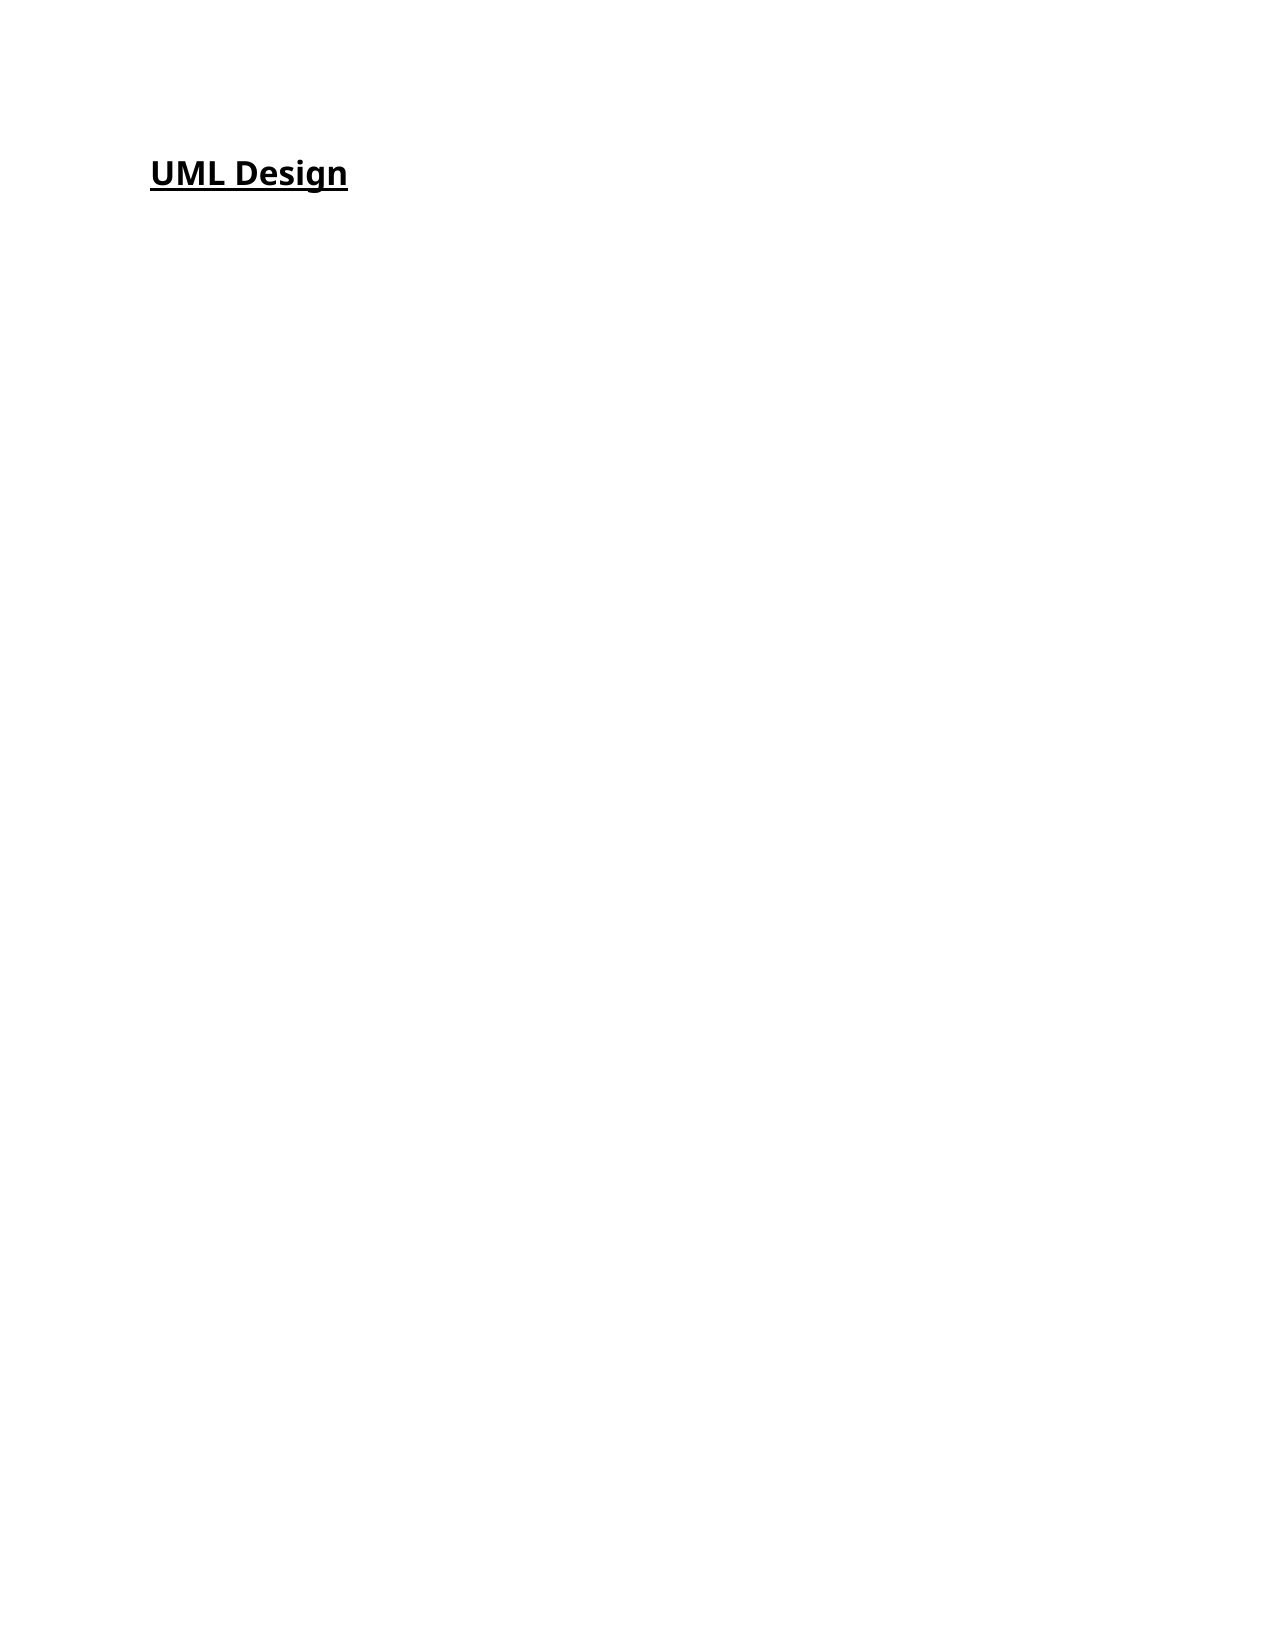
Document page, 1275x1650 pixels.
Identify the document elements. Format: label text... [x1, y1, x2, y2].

text UML Design [150, 150, 1125, 195]
